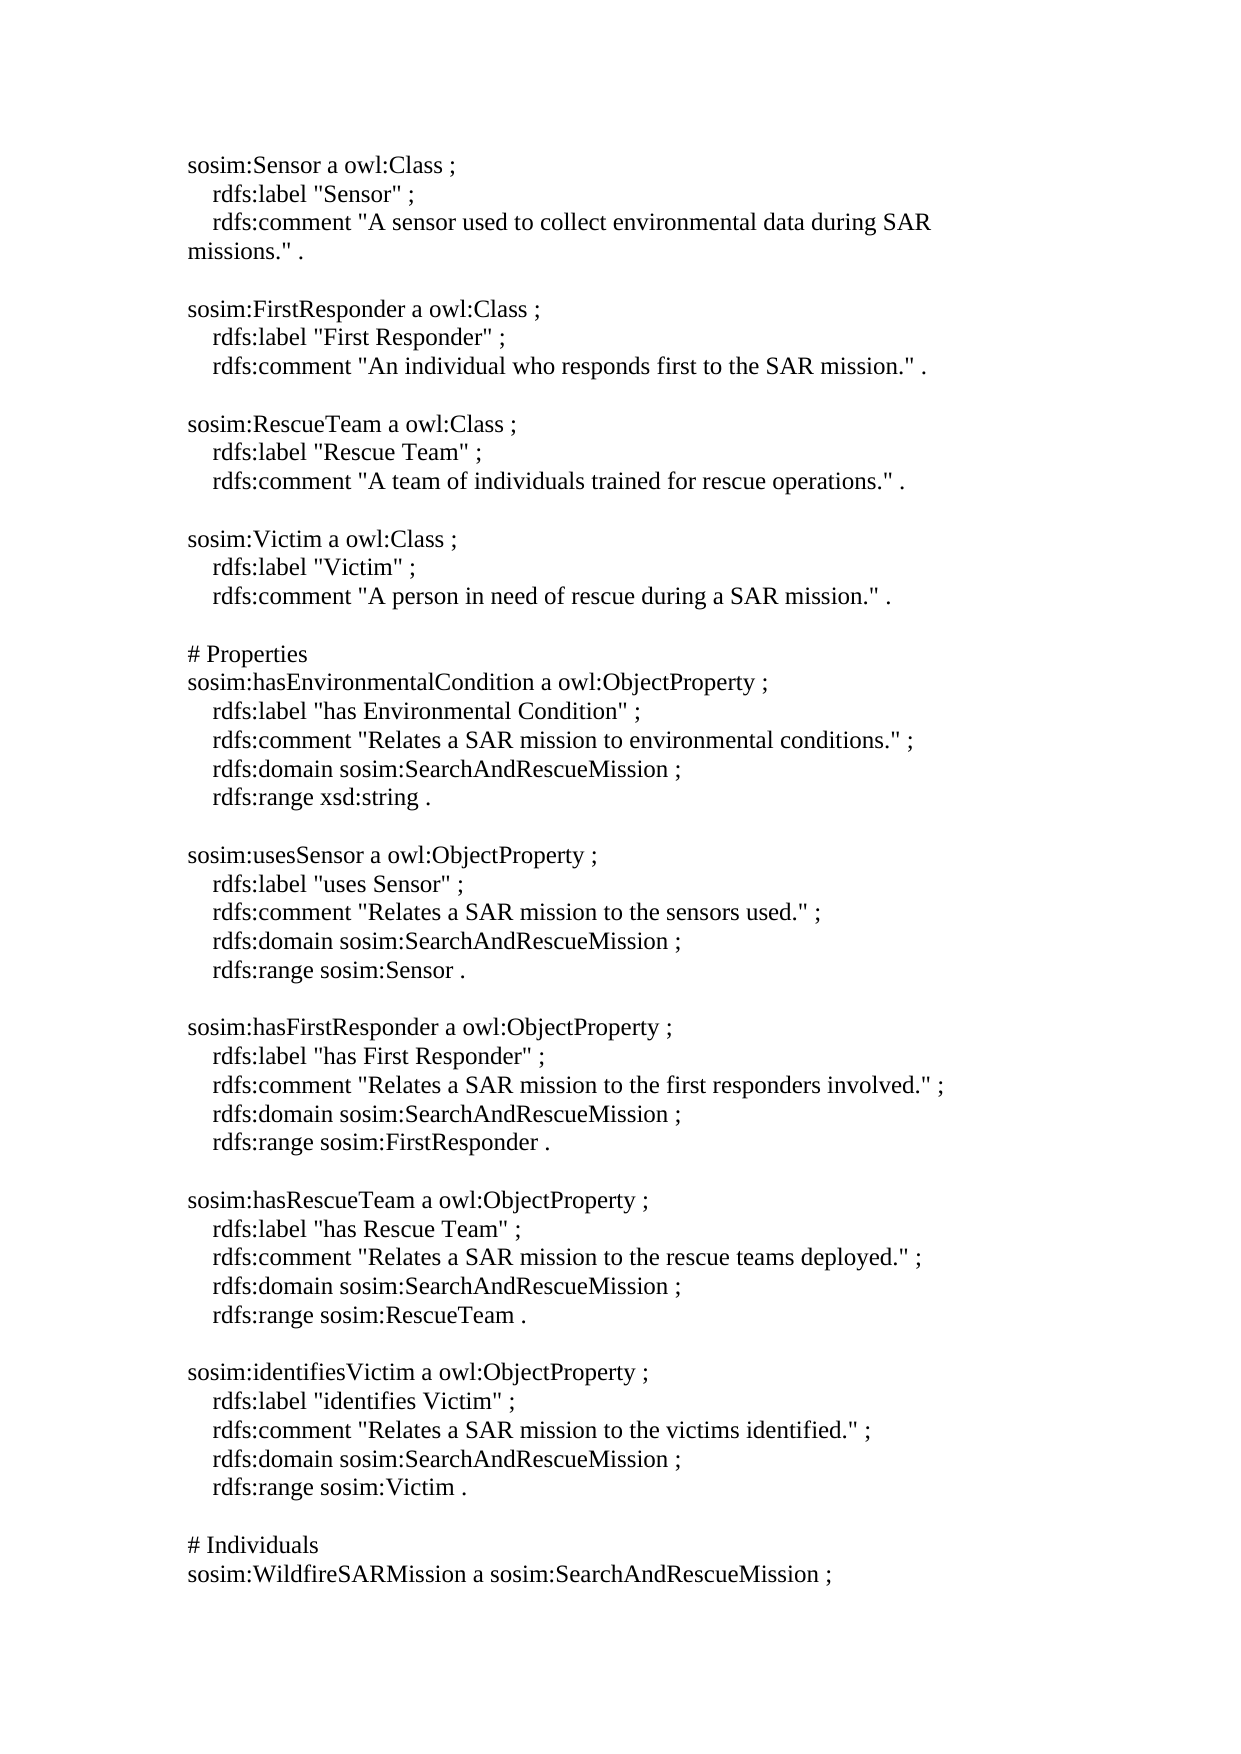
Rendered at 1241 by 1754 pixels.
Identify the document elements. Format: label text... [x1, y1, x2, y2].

text sosim:usesSensor a owl:ObjectProperty ; [187, 840, 1053, 869]
text rdfs:label "Victim" ; [187, 552, 1053, 581]
text rdfs:comment "Relates a SAR mission to the sensors used." ; [187, 897, 1053, 926]
text rdfs:label "First Responder" ; [187, 322, 1053, 351]
text rdfs:label "has Rescue Team" ; [187, 1214, 1053, 1242]
text sosim:hasFirstResponder a owl:ObjectProperty ; [187, 1012, 1053, 1041]
text rdfs:comment "A team of individuals trained for rescue operations." . [187, 466, 1053, 495]
text sosim:RescueTeam a owl:Class ; [187, 409, 1053, 437]
text rdfs:comment "Relates a SAR mission to the victims identified." ; [187, 1415, 1053, 1444]
text rdfs:label "uses Sensor" ; [187, 869, 1053, 897]
text rdfs:label "Sensor" ; [187, 179, 1053, 207]
text rdfs:label "identifies Victim" ; [187, 1386, 1053, 1415]
text # Individuals [187, 1530, 1053, 1559]
text rdfs:range sosim:Sensor . [187, 955, 1053, 984]
text rdfs:comment "Relates a SAR mission to the rescue teams deployed." ; [187, 1242, 1053, 1271]
text rdfs:comment "A person in need of rescue during a SAR mission." . [187, 581, 1053, 610]
text rdfs:label "Rescue Team" ; [187, 437, 1053, 466]
text sosim:Victim a owl:Class ; [187, 524, 1053, 552]
text # Properties [187, 639, 1053, 667]
text rdfs:label "has Environmental Condition" ; [187, 696, 1053, 725]
text sosim:hasEnvironmentalCondition a owl:ObjectProperty ; [187, 667, 1053, 696]
text rdfs:comment "Relates a SAR mission to environmental conditions." ; [187, 725, 1053, 754]
text sosim:FirstResponder a owl:Class ; [187, 294, 1053, 322]
text rdfs:comment "A sensor used to collect environmental data during SAR missions." . [187, 207, 1053, 265]
text sosim:WildfireSARMission a sosim:SearchAndRescueMission ; [187, 1559, 1053, 1587]
text rdfs:range xsd:string . [187, 782, 1053, 811]
text sosim:identifiesVictim a owl:ObjectProperty ; [187, 1357, 1053, 1386]
text rdfs:range sosim:FirstResponder . [187, 1127, 1053, 1156]
text rdfs:domain sosim:SearchAndRescueMission ; [187, 926, 1053, 955]
text rdfs:domain sosim:SearchAndRescueMission ; [187, 1099, 1053, 1127]
text sosim:Sensor a owl:Class ; [187, 150, 1053, 179]
text rdfs:domain sosim:SearchAndRescueMission ; [187, 754, 1053, 782]
text rdfs:domain sosim:SearchAndRescueMission ; [187, 1444, 1053, 1472]
text sosim:hasRescueTeam a owl:ObjectProperty ; [187, 1185, 1053, 1214]
text rdfs:range sosim:Victim . [187, 1472, 1053, 1501]
text rdfs:range sosim:RescueTeam . [187, 1300, 1053, 1329]
text rdfs:label "has First Responder" ; [187, 1041, 1053, 1070]
text rdfs:domain sosim:SearchAndRescueMission ; [187, 1271, 1053, 1300]
text rdfs:comment "Relates a SAR mission to the first responders involved." ; [187, 1070, 1053, 1099]
text rdfs:comment "An individual who responds first to the SAR mission." . [187, 351, 1053, 380]
